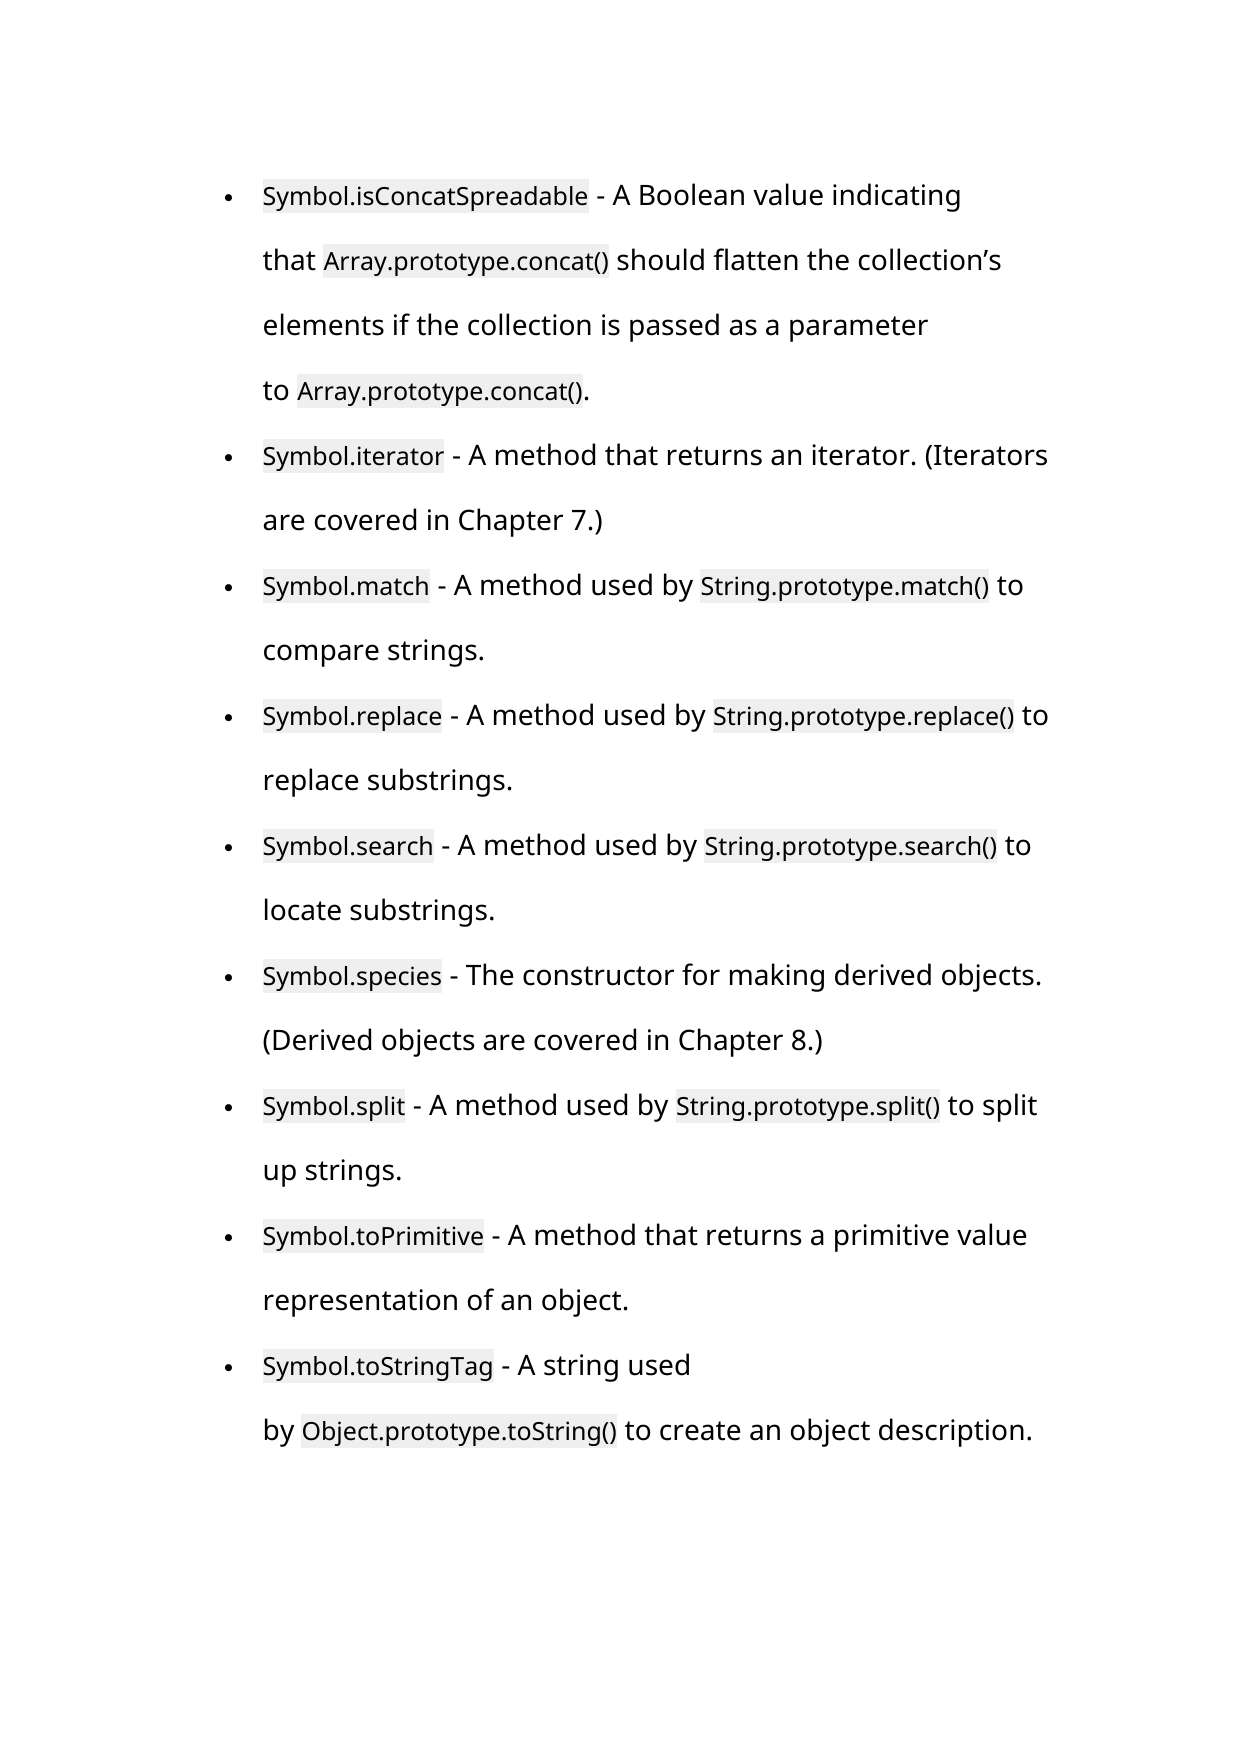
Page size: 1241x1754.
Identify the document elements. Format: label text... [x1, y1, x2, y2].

list Symbol.match - A method used by String.prototype.match() to compare strings. [225, 552, 1053, 682]
list Symbol.isConcatSpreadable - A Boolean value indicating that Array.prototype.concat() should flatten the collection’s elements if the collection is passed as a parameter to Array.prototype.concat(). [225, 162, 1053, 422]
list Symbol.split - A method used by String.prototype.split() to split up strings. [225, 1072, 1053, 1202]
list Symbol.iterator - A method that returns an iterator. (Iterators are covered in Chapter 7.) [225, 422, 1053, 552]
list Symbol.replace - A method used by String.prototype.replace() to replace substrings. [225, 682, 1053, 812]
list Symbol.toStringTag - A string used by Object.prototype.toString() to create an object description. [225, 1332, 1053, 1462]
list Symbol.search - A method used by String.prototype.search() to locate substrings. [225, 812, 1053, 942]
list Symbol.species - The constructor for making derived objects. (Derived objects are covered in Chapter 8.) [225, 942, 1053, 1072]
list Symbol.toPrimitive - A method that returns a primitive value representation of an object. [225, 1202, 1053, 1332]
